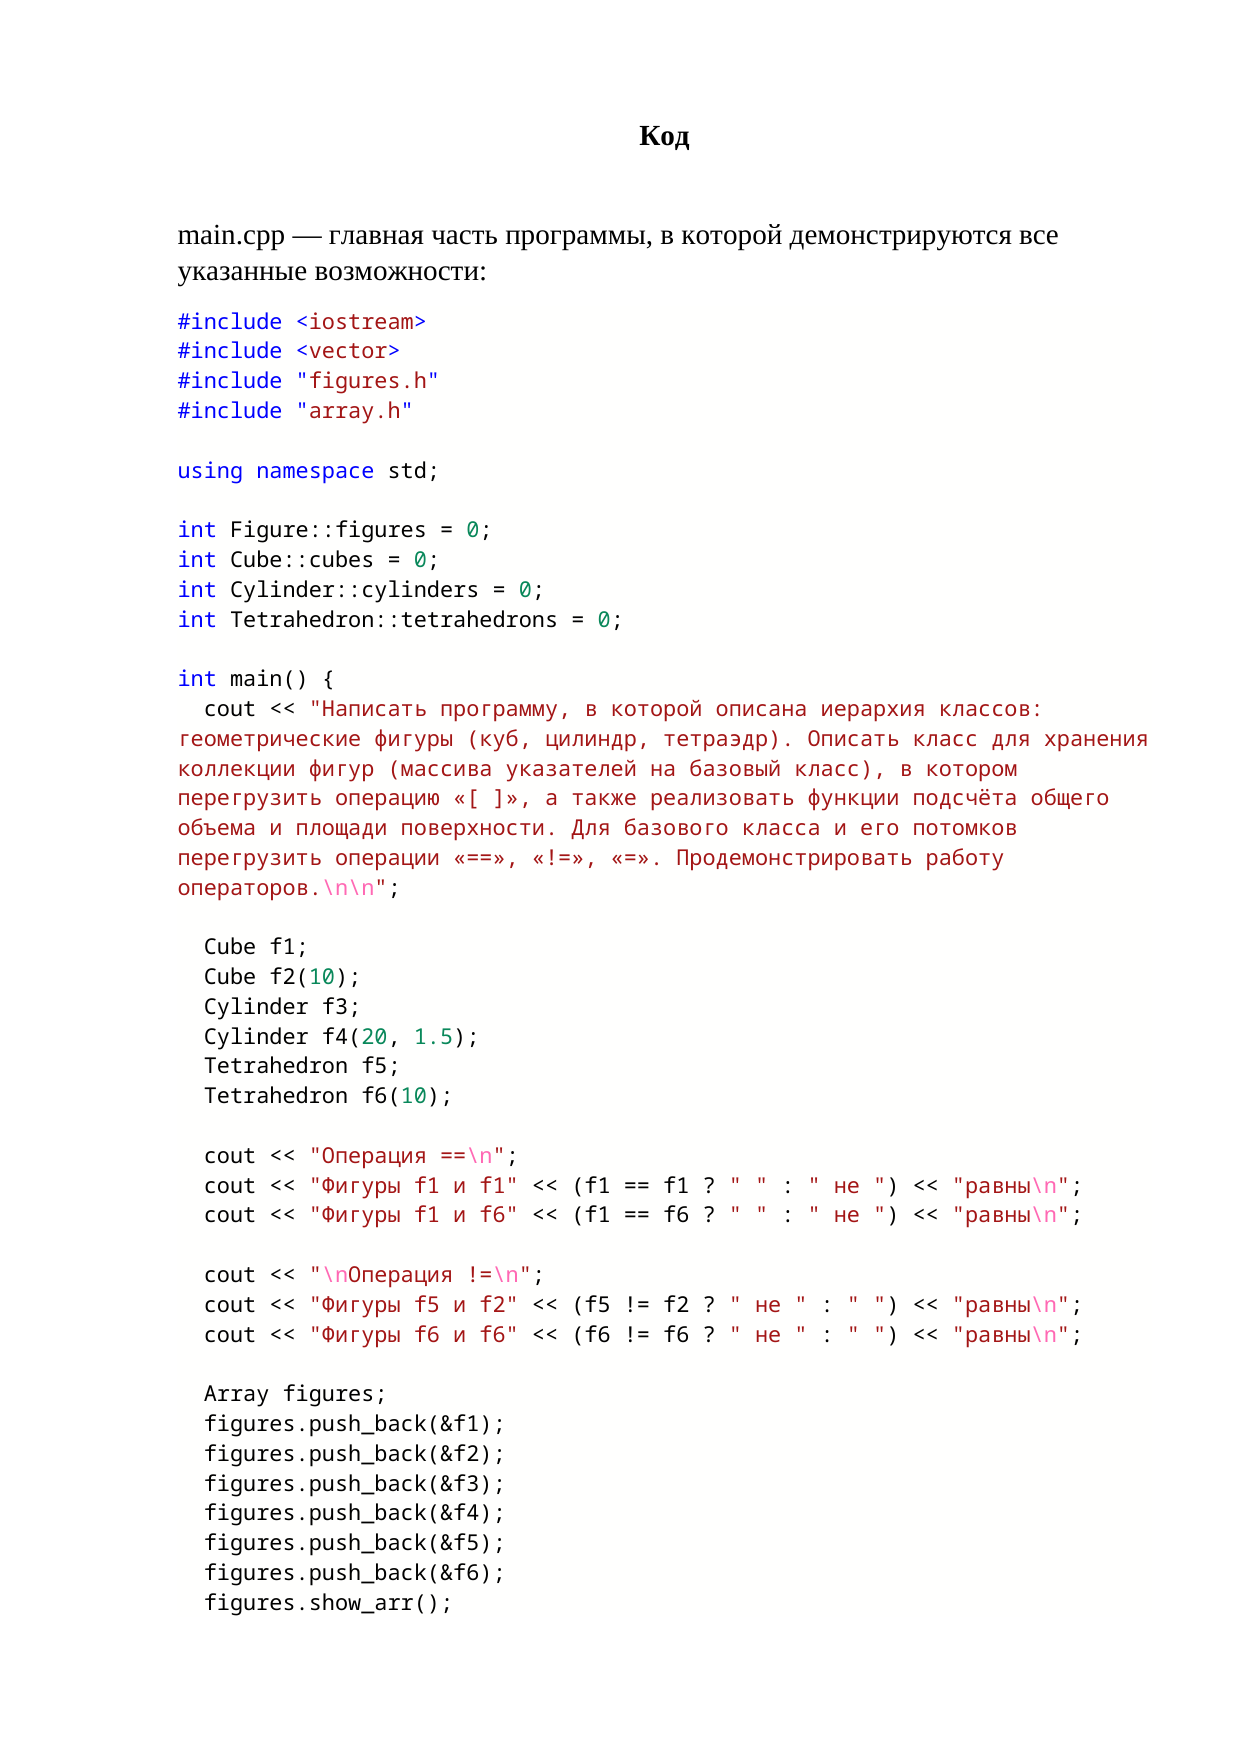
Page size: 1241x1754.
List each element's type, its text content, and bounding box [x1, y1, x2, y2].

text Tetrahedron f5; [177, 1051, 1152, 1080]
text Код [177, 118, 1152, 152]
text cout << "Фигуры f1 и f6" << (f1 == f6 ? " " : " не ") << "равны\n"; [177, 1199, 1152, 1229]
text Array figures; [177, 1378, 1152, 1408]
text Cylinder f3; [177, 991, 1152, 1021]
text Cube f2(10); [177, 961, 1152, 991]
text int Cylinder::cylinders = 0; [177, 574, 1152, 604]
text cout << "Фигуры f5 и f2" << (f5 != f2 ? " не " : " ") << "равны\n"; [177, 1289, 1152, 1319]
text #include "array.h" [177, 395, 1152, 425]
text Tetrahedron f6(10); [177, 1080, 1152, 1110]
text cout << "Фигуры f1 и f1" << (f1 == f1 ? " " : " не ") << "равны\n"; [177, 1170, 1152, 1199]
text figures.push_back(&f5); [177, 1527, 1152, 1557]
text #include <iostream> [177, 306, 1152, 336]
text cout << "\nОперация !=\n"; [177, 1259, 1152, 1289]
text main.cpp — главная часть программы, в которой демонстрируются все указанные возможности: [177, 217, 1152, 286]
text #include "figures.h" [177, 365, 1152, 395]
text #include <vector> [177, 336, 1152, 365]
text int main() { [177, 663, 1152, 693]
text cout << "Написать программу, в которой описана иерархия классов: геометрические фигуры (куб, цилиндр, тетраэдр). Описать класс для хранения коллекции фигур (массива указателей на базовый класс), в котором перегрузить операцию «[ ]», а также реализовать функции подсчёта общего объема и площади поверхности. Для базового класса и его потомков перегрузить операции «==», «!=», «=». Продемонстрировать работу операторов.\n\n"; [177, 693, 1152, 902]
text int Tetrahedron::tetrahedrons = 0; [177, 604, 1152, 633]
text figures.push_back(&f2); [177, 1438, 1152, 1468]
text int Cube::cubes = 0; [177, 544, 1152, 574]
text figures.push_back(&f3); [177, 1468, 1152, 1497]
text figures.push_back(&f1); [177, 1408, 1152, 1438]
text int Figure::figures = 0; [177, 514, 1152, 544]
text cout << "Операция ==\n"; [177, 1140, 1152, 1170]
text cout << "Фигуры f6 и f6" << (f6 != f6 ? " не " : " ") << "равны\n"; [177, 1319, 1152, 1348]
text figures.show_arr(); [177, 1587, 1152, 1617]
text Cylinder f4(20, 1.5); [177, 1021, 1152, 1051]
text figures.push_back(&f6); [177, 1557, 1152, 1587]
text using namespace std; [177, 455, 1152, 484]
text figures.push_back(&f4); [177, 1497, 1152, 1527]
text Cube f1; [177, 931, 1152, 961]
